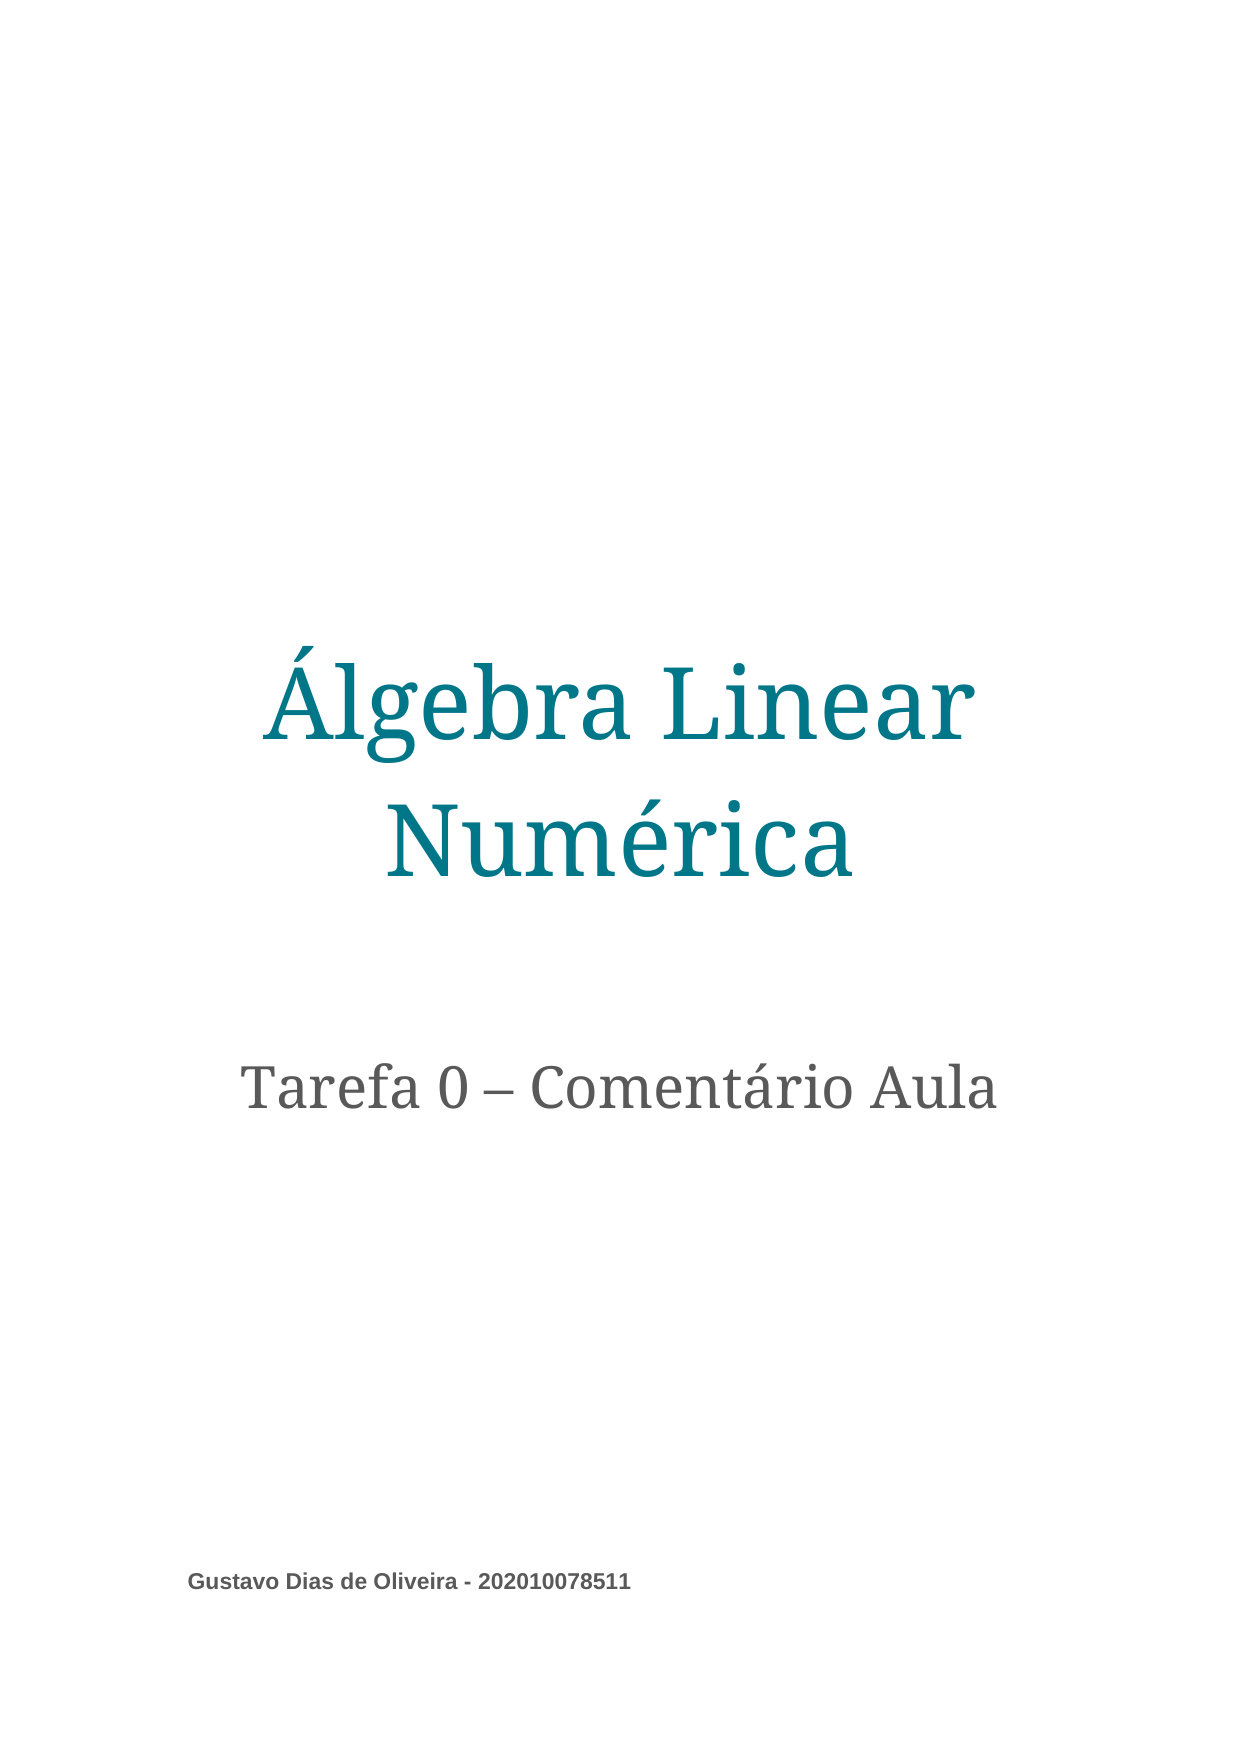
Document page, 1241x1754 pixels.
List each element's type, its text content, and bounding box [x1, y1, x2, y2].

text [187, 1568, 1053, 1594]
title Álgebra Linear [187, 633, 1053, 769]
text Tarefa 0 – Comentário Aula [187, 1046, 1053, 1125]
title Numérica [187, 769, 1053, 905]
